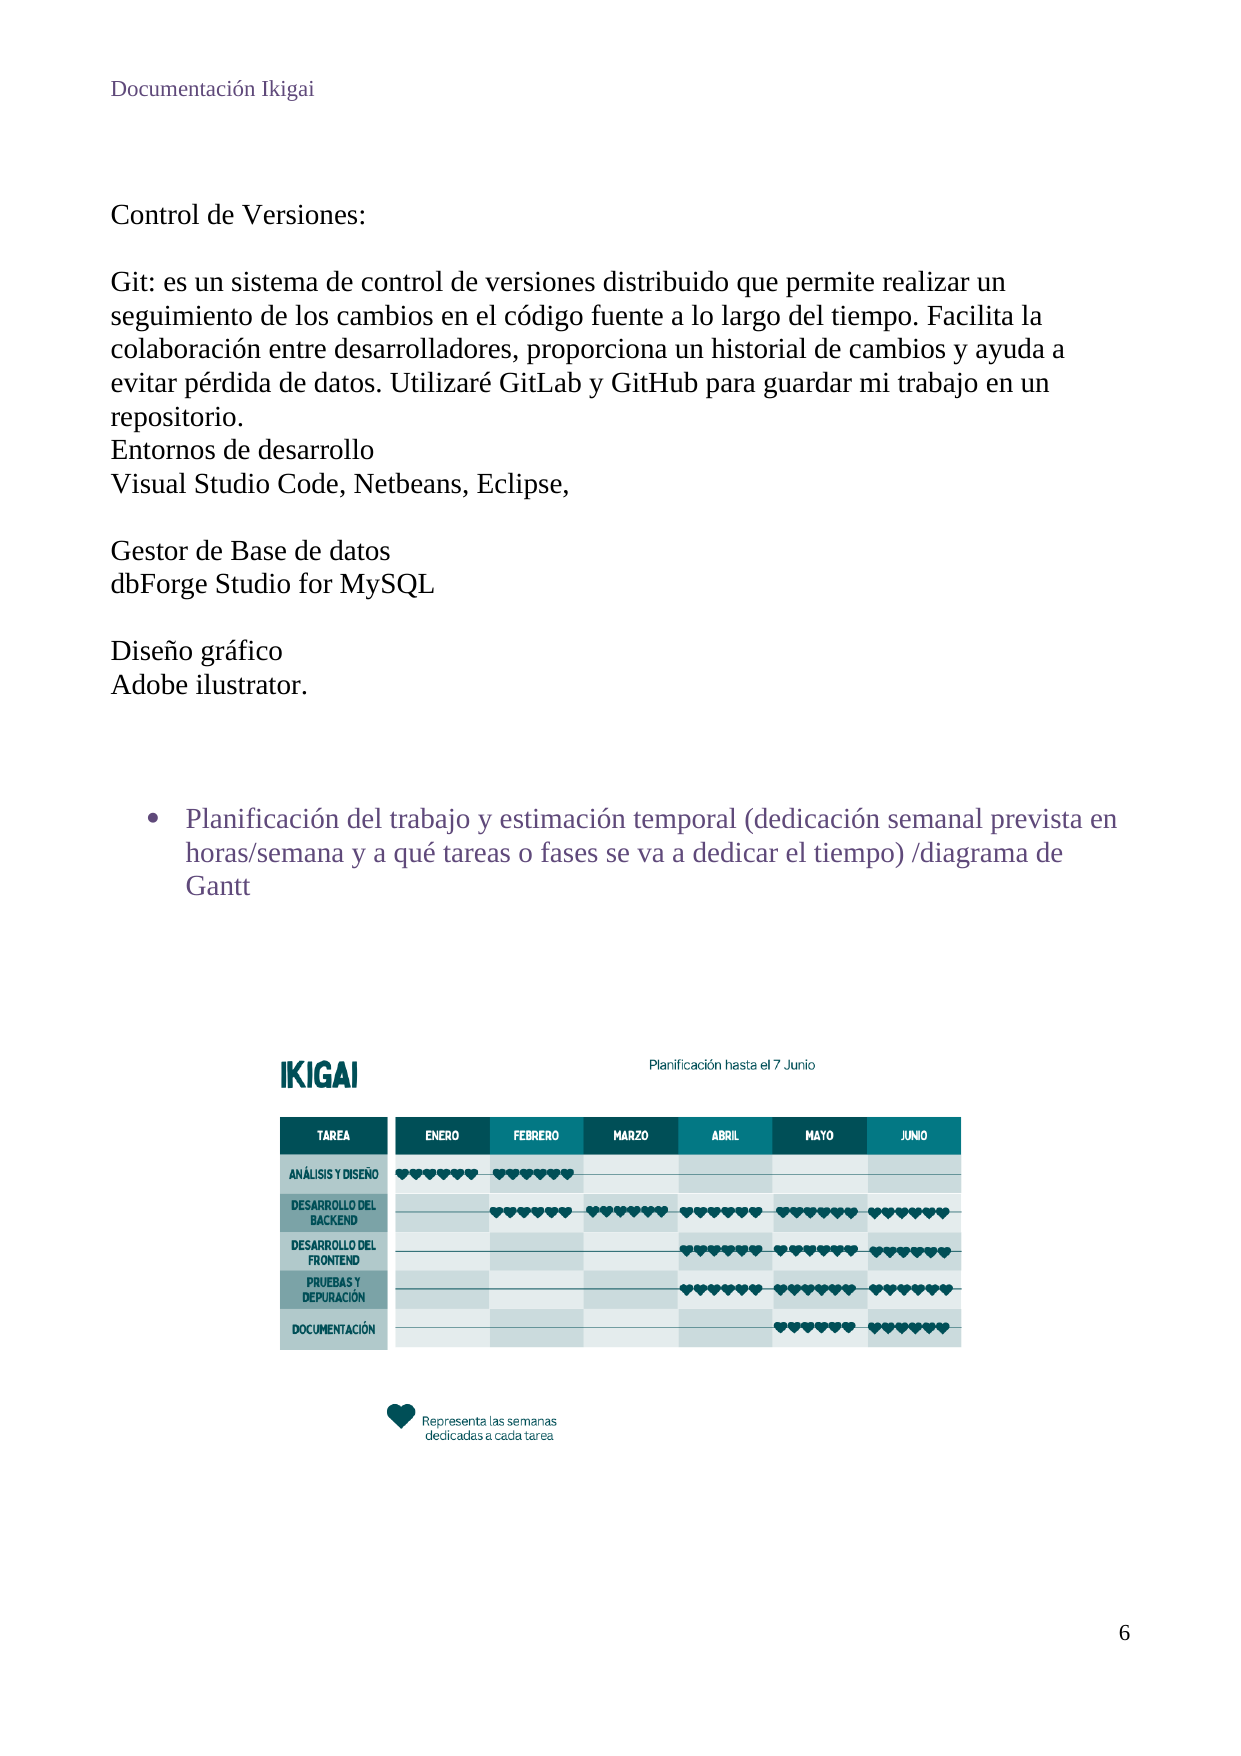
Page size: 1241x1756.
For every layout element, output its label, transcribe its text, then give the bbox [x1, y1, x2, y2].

text Adobe ilustrator. [110, 667, 1130, 701]
text dbForge Studio for MySQL [110, 566, 1130, 600]
text Diseño gráfico [110, 633, 1130, 667]
text Visual Studio Code, Netbeans, Eclipse, [110, 466, 1130, 499]
list Planificación del trabajo y estimación temporal (dedicación semanal prevista en horas/semana y a qué tareas o fases se va a dedicar el tiempo) /diagrama de Gantt [148, 801, 1130, 902]
text Control de Versiones: [110, 197, 1130, 231]
picture [254, 1002, 987, 1551]
text Git: es un sistema de control de versiones distribuido que permite realizar un seguimiento de los cambios en el código fuente a lo largo del tiempo. Facilita la colaboración entre desarrolladores, proporciona un historial de cambios y ayuda a evitar pérdida de datos. Utilizaré GitLab y GitHub para guardar mi trabajo en un repositorio. [110, 264, 1130, 432]
text Entornos de desarrollo [110, 432, 1130, 466]
text Gestor de Base de datos [110, 533, 1130, 566]
